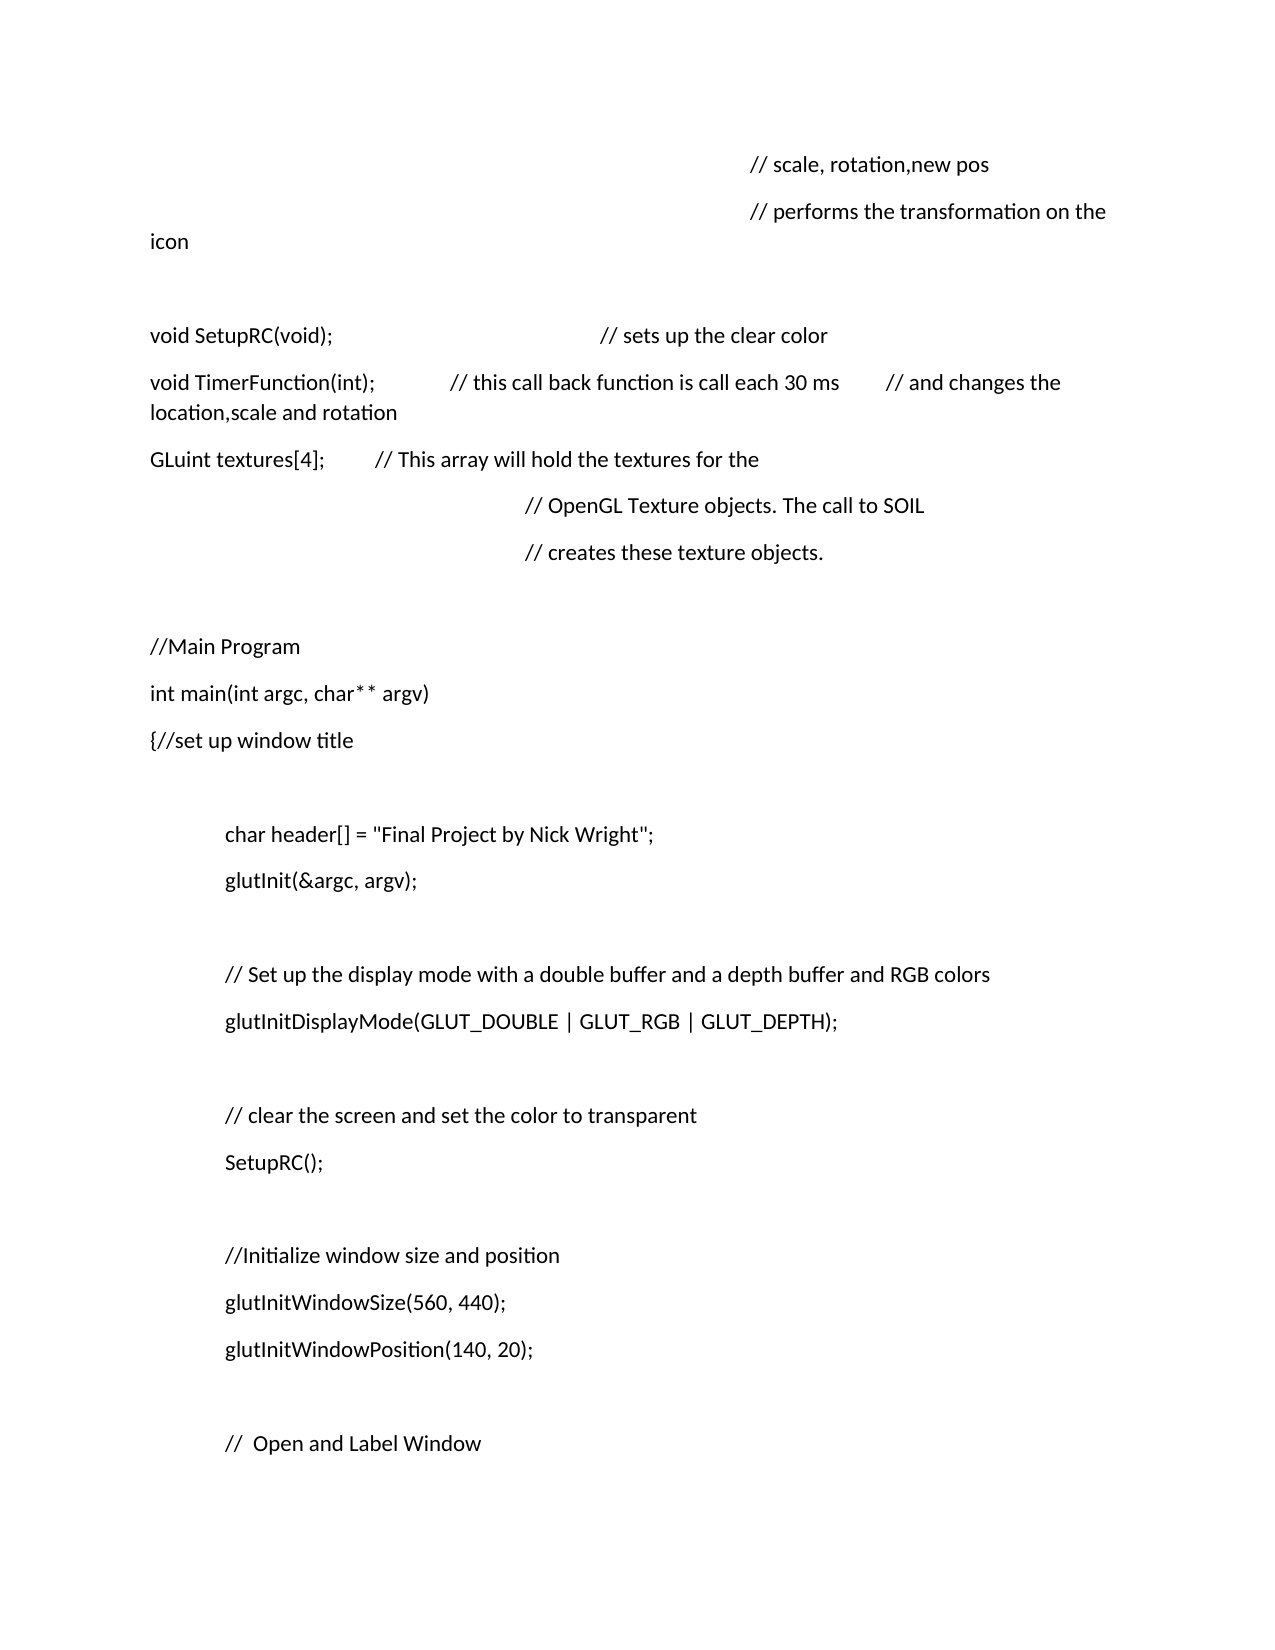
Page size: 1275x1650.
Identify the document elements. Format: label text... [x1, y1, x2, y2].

text {//set up window title [150, 726, 1125, 754]
text // performs the transformation on the icon [150, 197, 1125, 255]
text // Set up the display mode with a double buffer and a depth buffer and RGB colors [150, 960, 1125, 988]
text void TimerFunction(int); // this call back function is call each 30 ms // and changes the location,scale and rotation [150, 368, 1125, 426]
text glutInitWindowPosition(140, 20); [150, 1335, 1125, 1363]
text glutInitDisplayMode(GLUT_DOUBLE | GLUT_RGB | GLUT_DEPTH); [150, 1007, 1125, 1035]
text int main(int argc, char** argv) [150, 679, 1125, 707]
text GLuint textures[4]; // This array will hold the textures for the [150, 445, 1125, 473]
text glutInit(&argc, argv); [150, 867, 1125, 895]
text // creates these texture objects. [150, 538, 1125, 567]
text // scale, rotation,new pos [150, 150, 1125, 178]
text // clear the screen and set the color to transparent [150, 1101, 1125, 1129]
text glutInitWindowSize(560, 440); [150, 1288, 1125, 1317]
text //Main Program [150, 632, 1125, 660]
text // Open and Label Window [150, 1429, 1125, 1457]
text //Initialize window size and position [150, 1242, 1125, 1270]
text // OpenGL Texture objects. The call to SOIL [150, 492, 1125, 520]
text char header[] = "Final Project by Nick Wright"; [150, 820, 1125, 848]
text void SetupRC(void); // sets up the clear color [150, 321, 1125, 349]
text SetupRC(); [150, 1148, 1125, 1176]
